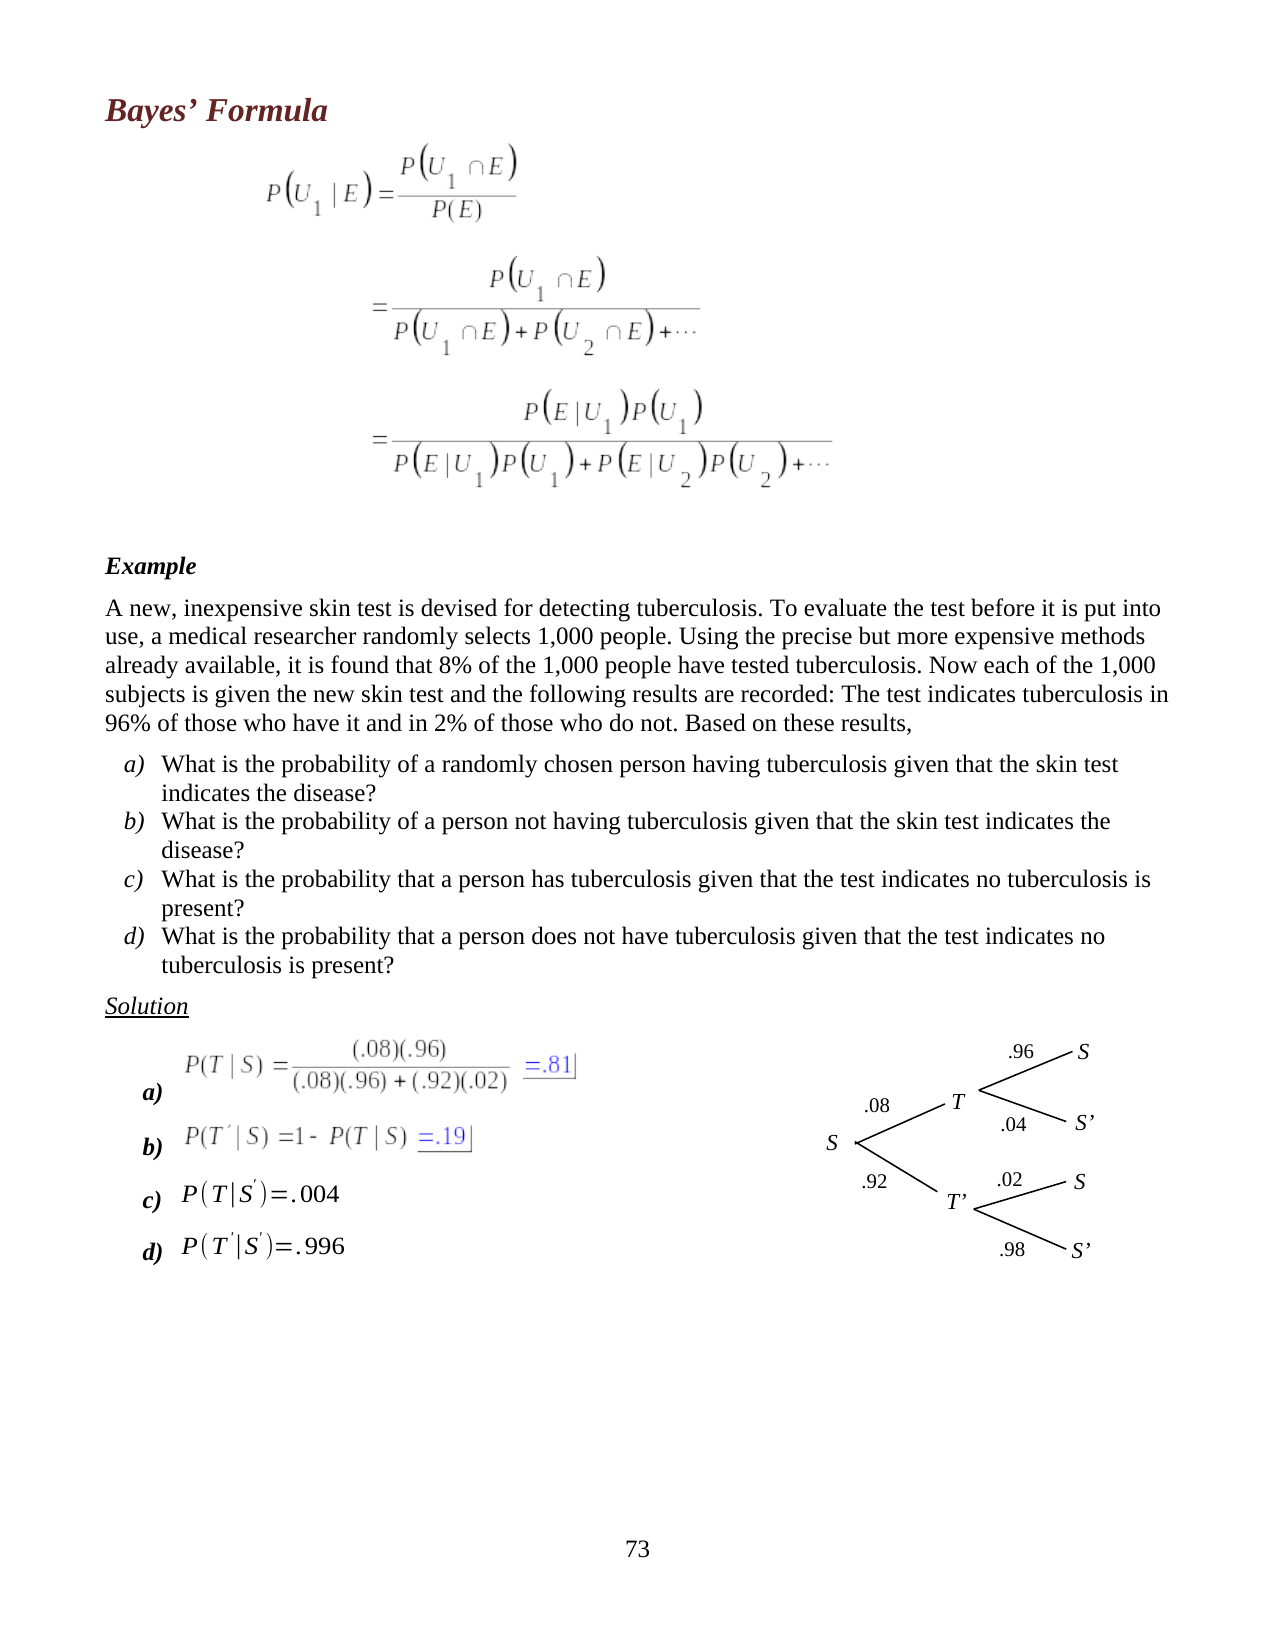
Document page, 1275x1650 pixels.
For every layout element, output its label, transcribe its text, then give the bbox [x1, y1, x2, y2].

list What is the probability of a randomly chosen person having tuberculosis given that the skin test indicates the disease? [124, 749, 1170, 806]
text Example [105, 551, 1170, 580]
text Bayes’ Formula [105, 90, 1170, 128]
text A new, inexpensive skin test is devised for detecting tuberculosis. To evaluate the test before it is put into use, a medical researcher randomly selects 1,000 people. Using the precise but more expensive methods already available, it is found that 8% of the 1,000 people have tested tuberculosis. Now each of the 1,000 subjects is given the new skin test and the following results are recorded: The test indicates tuberculosis in 96% of those who have it and in 2% of those who do not. Based on these results, [105, 593, 1170, 736]
list What is the probability that a person has tuberculosis given that the test indicates no tuberculosis is present? [124, 864, 1170, 921]
list What is the probability that a person does not have tuberculosis given that the test indicates no tuberculosis is present? [124, 921, 1170, 979]
text Solution [105, 991, 1170, 1020]
list What is the probability of a person not having tuberculosis given that the skin test indicates the disease? [124, 806, 1170, 864]
